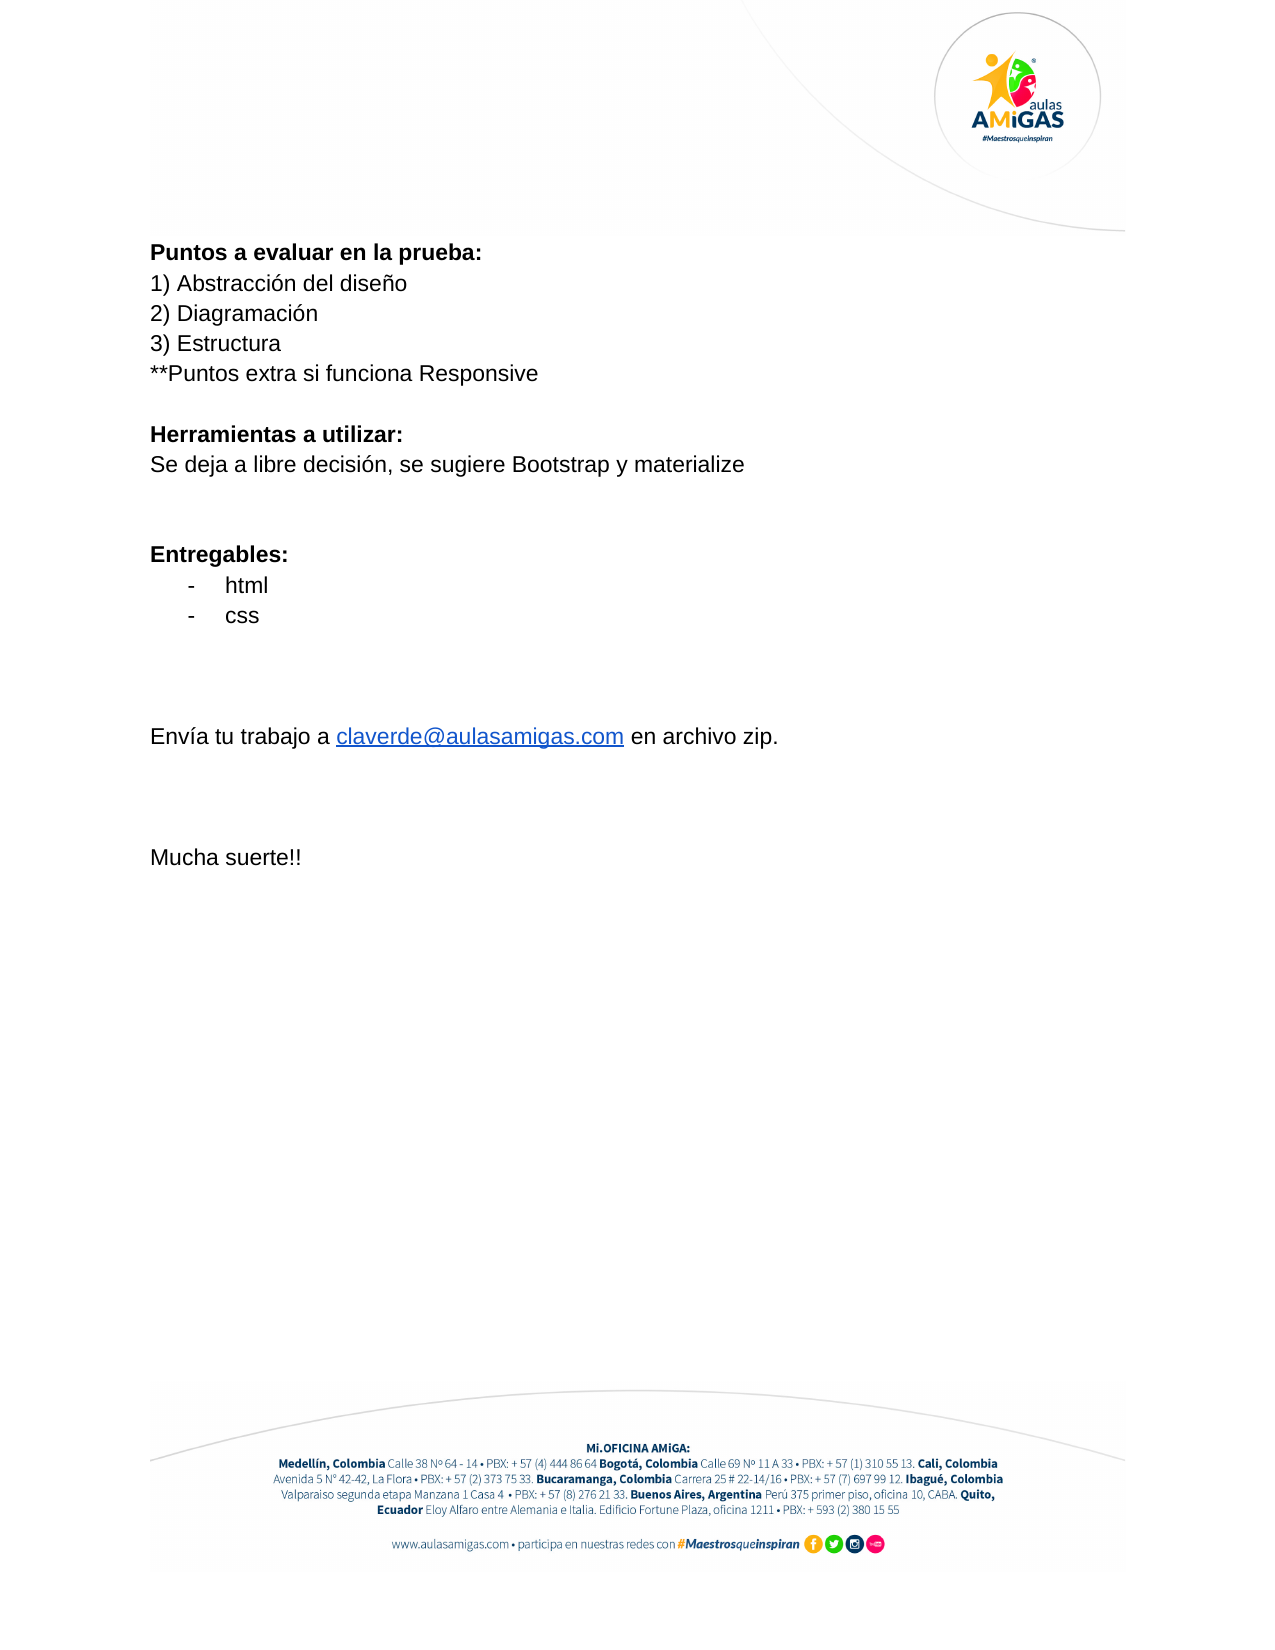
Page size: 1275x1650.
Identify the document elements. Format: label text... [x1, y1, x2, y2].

text Se deja a libre decisión, se sugiere Bootstrap y materialize [150, 451, 1125, 477]
text Envía tu trabajo a claverde@aulasamigas.com en archivo zip. [150, 723, 1125, 749]
picture [150, 0, 1125, 236]
text **Puntos extra si funciona Responsive [150, 360, 1125, 386]
text Herramientas a utilizar: [150, 421, 1125, 447]
text Entregables: [150, 541, 1125, 568]
text 2) Diagramación [150, 300, 1125, 326]
text Puntos a evaluar en la prueba: [150, 239, 1125, 266]
text 3) Estructura [150, 330, 1125, 356]
text Mucha suerte!! [150, 843, 1125, 870]
list html [187, 572, 1125, 598]
text 1) Abstracción del diseño [150, 269, 1125, 296]
picture [150, 1381, 1125, 1572]
list css [187, 602, 1125, 628]
